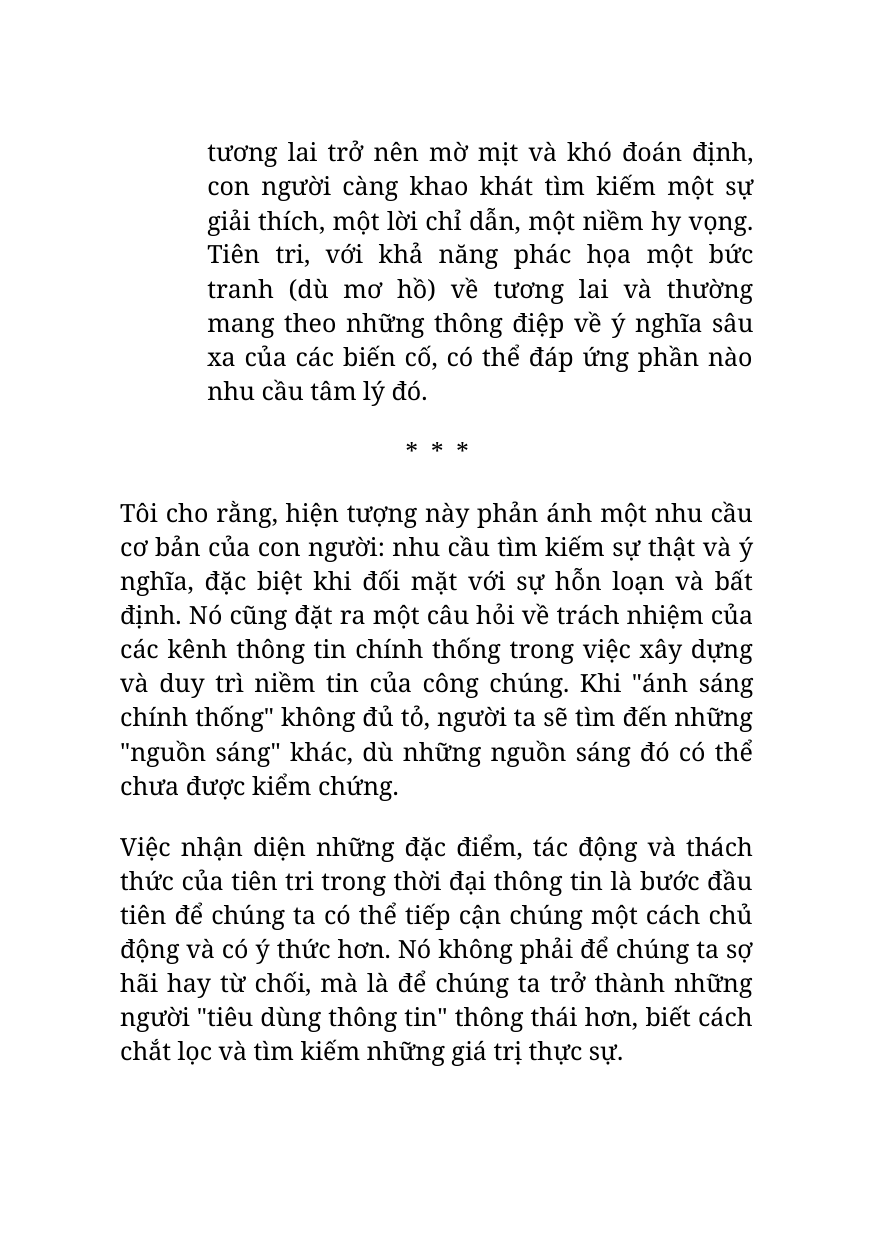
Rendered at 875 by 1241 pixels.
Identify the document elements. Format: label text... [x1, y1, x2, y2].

list Việc nhận diện những đặc điểm, tác động và thách thức của tiên tri trong thời đại thông tin là bước đầu tiên để chúng ta có thể tiếp cận chúng một cách chủ động và có ý thức hơn. Nó không phải để chúng ta sợ hãi hay từ chối, mà là để chúng ta trở thành những người "tiêu dùng thông tin" thông thái hơn, biết cách chắt lọc và tìm kiếm những giá trị thực sự. [120, 829, 754, 1068]
list Tôi cho rằng, hiện tượng này phản ánh một nhu cầu cơ bản của con người: nhu cầu tìm kiếm sự thật và ý nghĩa, đặc biệt khi đối mặt với sự hỗn loạn và bất định. Nó cũng đặt ra một câu hỏi về trách nhiệm của các kênh thông tin chính thống trong việc xây dựng và duy trì niềm tin của công chúng. Khi "ánh sáng chính thống" không đủ tỏ, người ta sẽ tìm đến những "nguồn sáng" khác, dù những nguồn sáng đó có thể chưa được kiểm chứng. [120, 496, 754, 802]
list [163, 135, 754, 407]
list * * * [120, 434, 754, 469]
